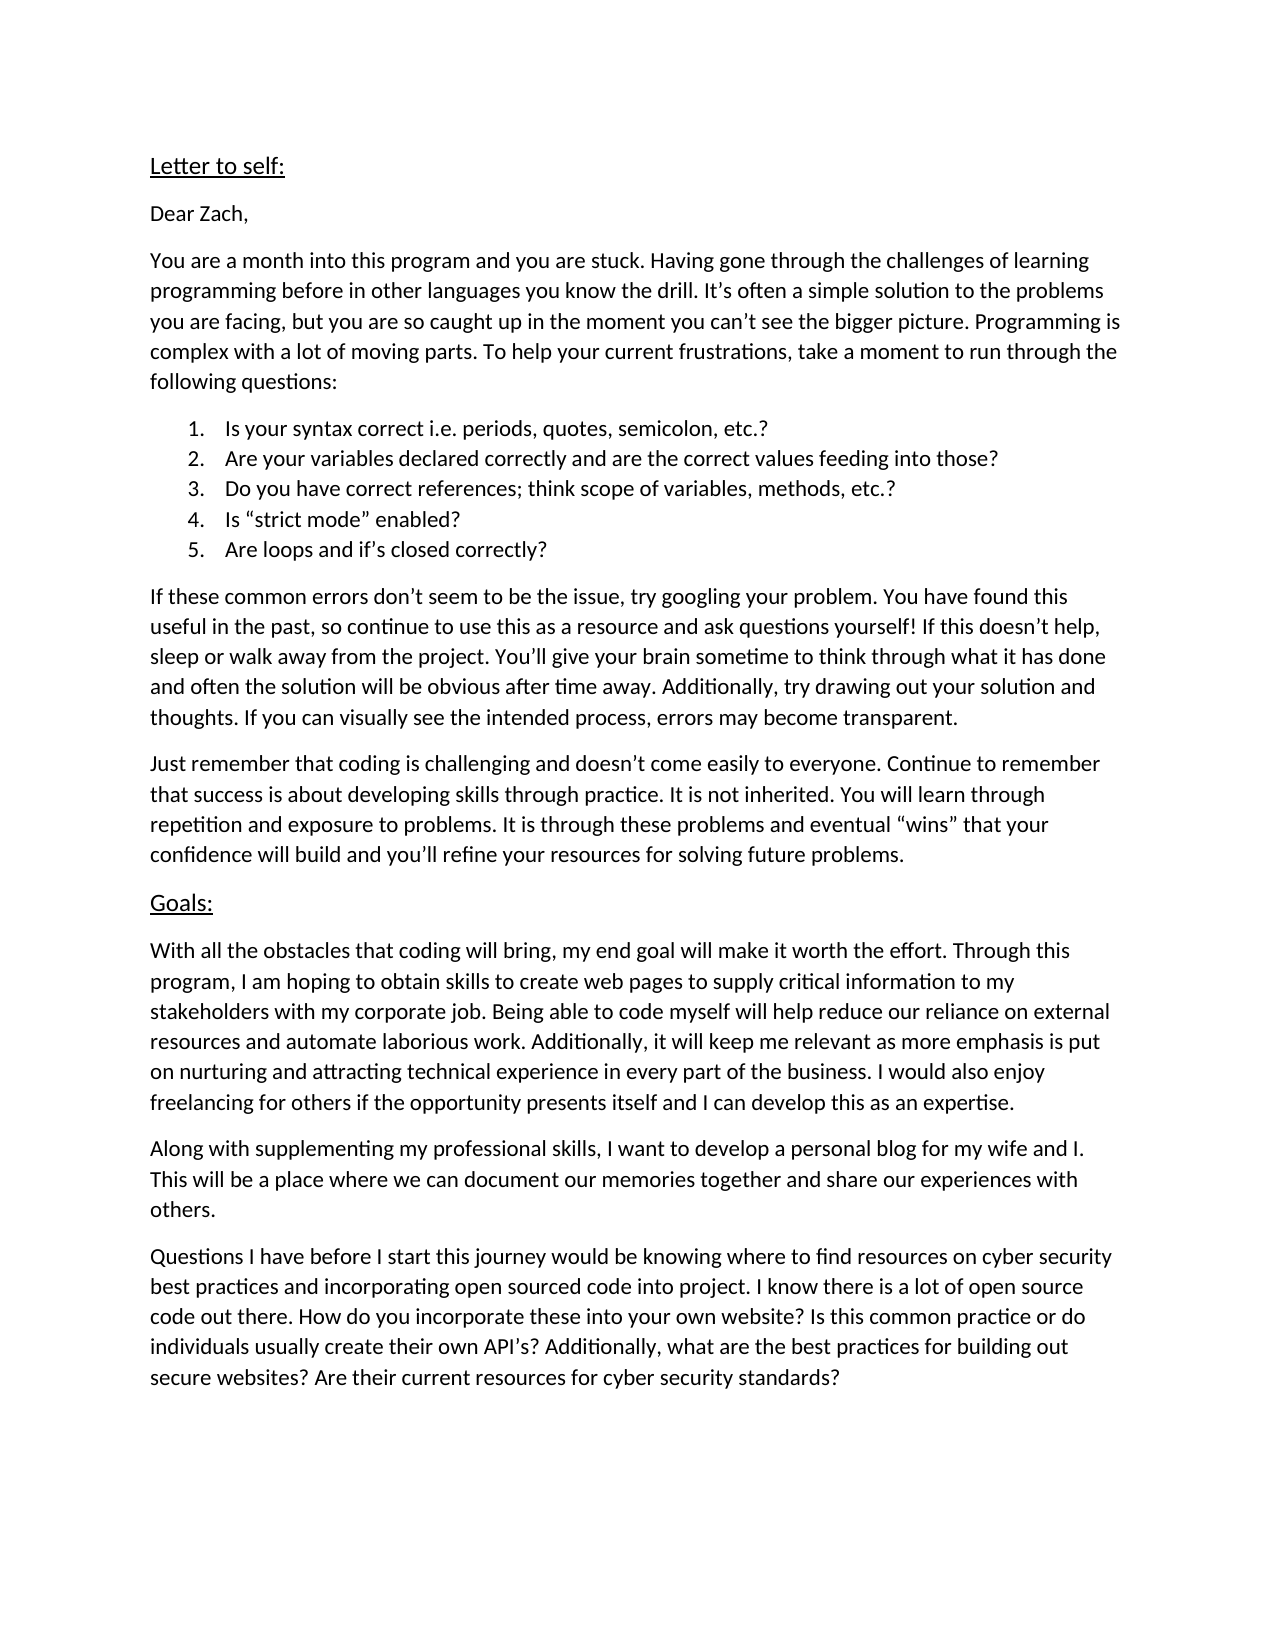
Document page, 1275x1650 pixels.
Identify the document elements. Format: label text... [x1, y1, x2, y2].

text Letter to self: [150, 150, 1125, 181]
text You are a month into this program and you are stuck. Having gone through the challenges of learning programming before in other languages you know the drill. It’s often a simple solution to the problems you are facing, but you are so caught up in the moment you can’t see the bigger picture. Programming is complex with a lot of moving parts. To help your current frustrations, take a moment to run through the following questions: [150, 246, 1125, 395]
text Goals: [150, 887, 1125, 918]
text Along with supplementing my professional skills, I want to develop a personal blog for my wife and I. This will be a place where we can document our memories together and share our experiences with others. [150, 1134, 1125, 1223]
list Is “strict mode” enabled? [187, 505, 1125, 533]
text With all the obstacles that coding will bring, my end goal will make it worth the effort. Through this program, I am hoping to obtain skills to create web pages to supply critical information to my stakeholders with my corporate job. Being able to code myself will help reduce our reliance on external resources and automate laborious work. Additionally, it will keep me relevant as more emphasis is put on nurturing and attracting technical experience in every part of the business. I would also enjoy freelancing for others if the opportunity presents itself and I can develop this as an expertise. [150, 937, 1125, 1116]
list Are your variables declared correctly and are the correct values feeding into those? [187, 444, 1125, 472]
list Is your syntax correct i.e. periods, quotes, semicolon, etc.? [187, 414, 1125, 442]
list Do you have correct references; think scope of variables, methods, etc.? [187, 474, 1125, 503]
text Dear Zach, [150, 199, 1125, 228]
text Just remember that coding is challenging and doesn’t come easily to everyone. Continue to remember that success is about developing skills through practice. It is not inherited. You will learn through repetition and exposure to problems. It is through these problems and eventual “wins” that your confidence will build and you’ll refine your resources for solving future problems. [150, 749, 1125, 868]
list Are loops and if’s closed correctly? [187, 535, 1125, 563]
text Questions I have before I start this journey would be knowing where to find resources on cyber security best practices and incorporating open sourced code into project. I know there is a lot of open source code out there. How do you incorporate these into your own website? Is this common practice or do individuals usually create their own API’s? Additionally, what are the best practices for building out secure websites? Are their current resources for cyber security standards? [150, 1242, 1125, 1391]
text If these common errors don’t seem to be the issue, try googling your problem. You have found this useful in the past, so continue to use this as a resource and ask questions yourself! If this doesn’t help, sleep or walk away from the project. You’ll give your brain sometime to think through what it has done and often the solution will be obvious after time away. Additionally, try drawing out your solution and thoughts. If you can visually see the intended process, errors may become transparent. [150, 582, 1125, 731]
